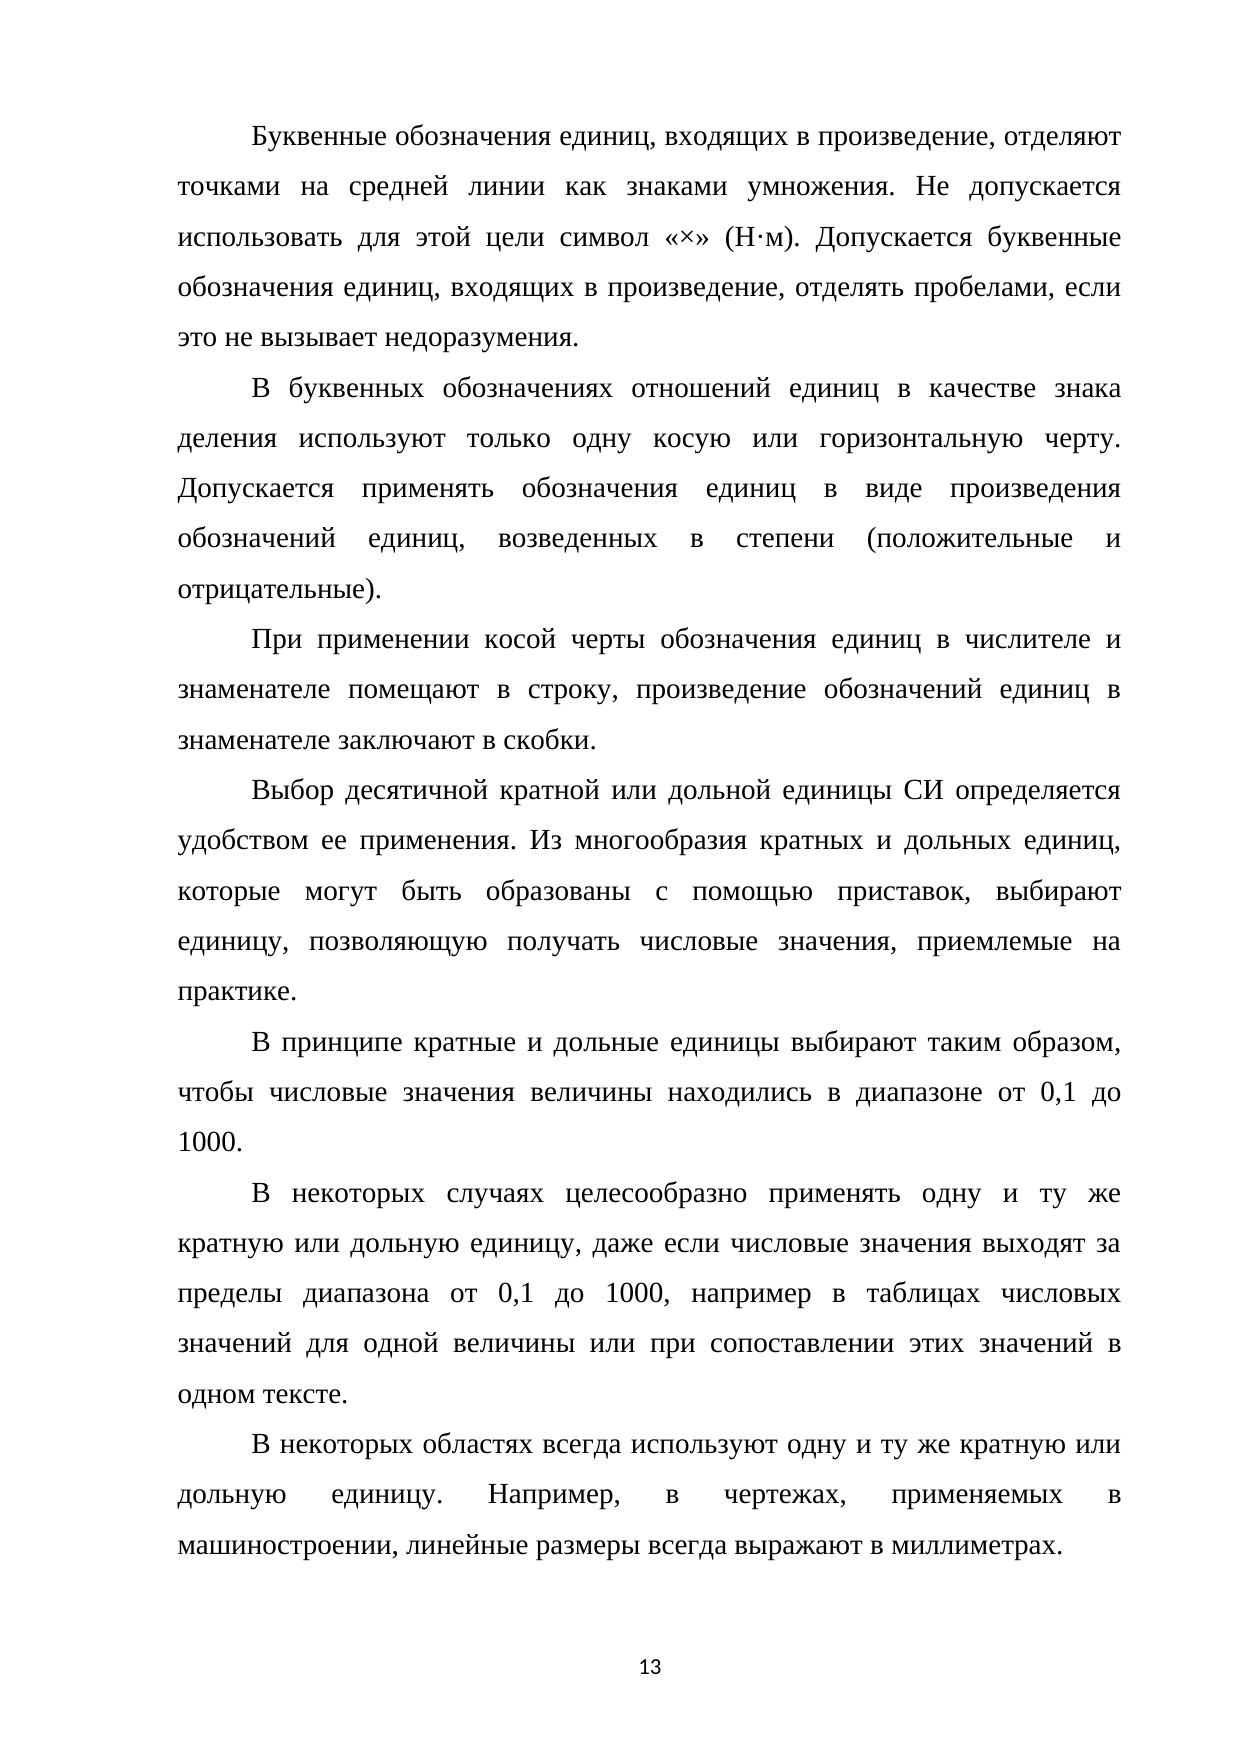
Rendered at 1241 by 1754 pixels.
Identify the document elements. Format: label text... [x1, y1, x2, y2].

text Буквенные обозначения единиц, входящих в произведение, отделяют точками на средней линии как знаками умножения. Не допускается использовать для этой цели символ «×» (Н·м). Допускается буквенные обозначения единиц, входящих в произведение, отделять пробелами, если это не вызывает недоразумения. [177, 118, 1122, 353]
text В буквенных обозначениях отношений единиц в качестве знака деления используют только одну косую или горизонтальную черту. Допускается применять обозначения единиц в виде произведения обозначений единиц, возведенных в степени (положительные и отрицательные). [177, 370, 1122, 604]
text В некоторых случаях целесообразно применять одну и ту же кратную или дольную единицу, даже если числовые значения выходят за пределы диапазона от 0,1 до 1000, например в таблицах числовых значений для одной величины или при сопоставлении этих значений в одном тексте. [177, 1175, 1122, 1409]
text При применении косой черты обозначения единиц в числителе и знаменателе помещают в строку, произведение обозначений единиц в знаменателе заключают в скобки. [177, 621, 1122, 755]
text В принципе кратные и дольные единицы выбирают таким образом, чтобы числовые значения величины находились в диапазоне от 0,1 до 1000. [177, 1024, 1122, 1158]
text Выбор десятичной кратной или дольной единицы СИ определяется удобством ее применения. Из многообразия кратных и дольных единиц, которые могут быть образованы с помощью приставок, выбирают единицу, позволяющую получать числовые значения, приемлемые на практике. [177, 772, 1122, 1007]
text В некоторых областях всегда используют одну и ту же кратную или дольную единицу. Например, в чертежах, применяемых в машиностроении, линейные размеры всегда выражают в миллиметрах. [177, 1426, 1122, 1560]
